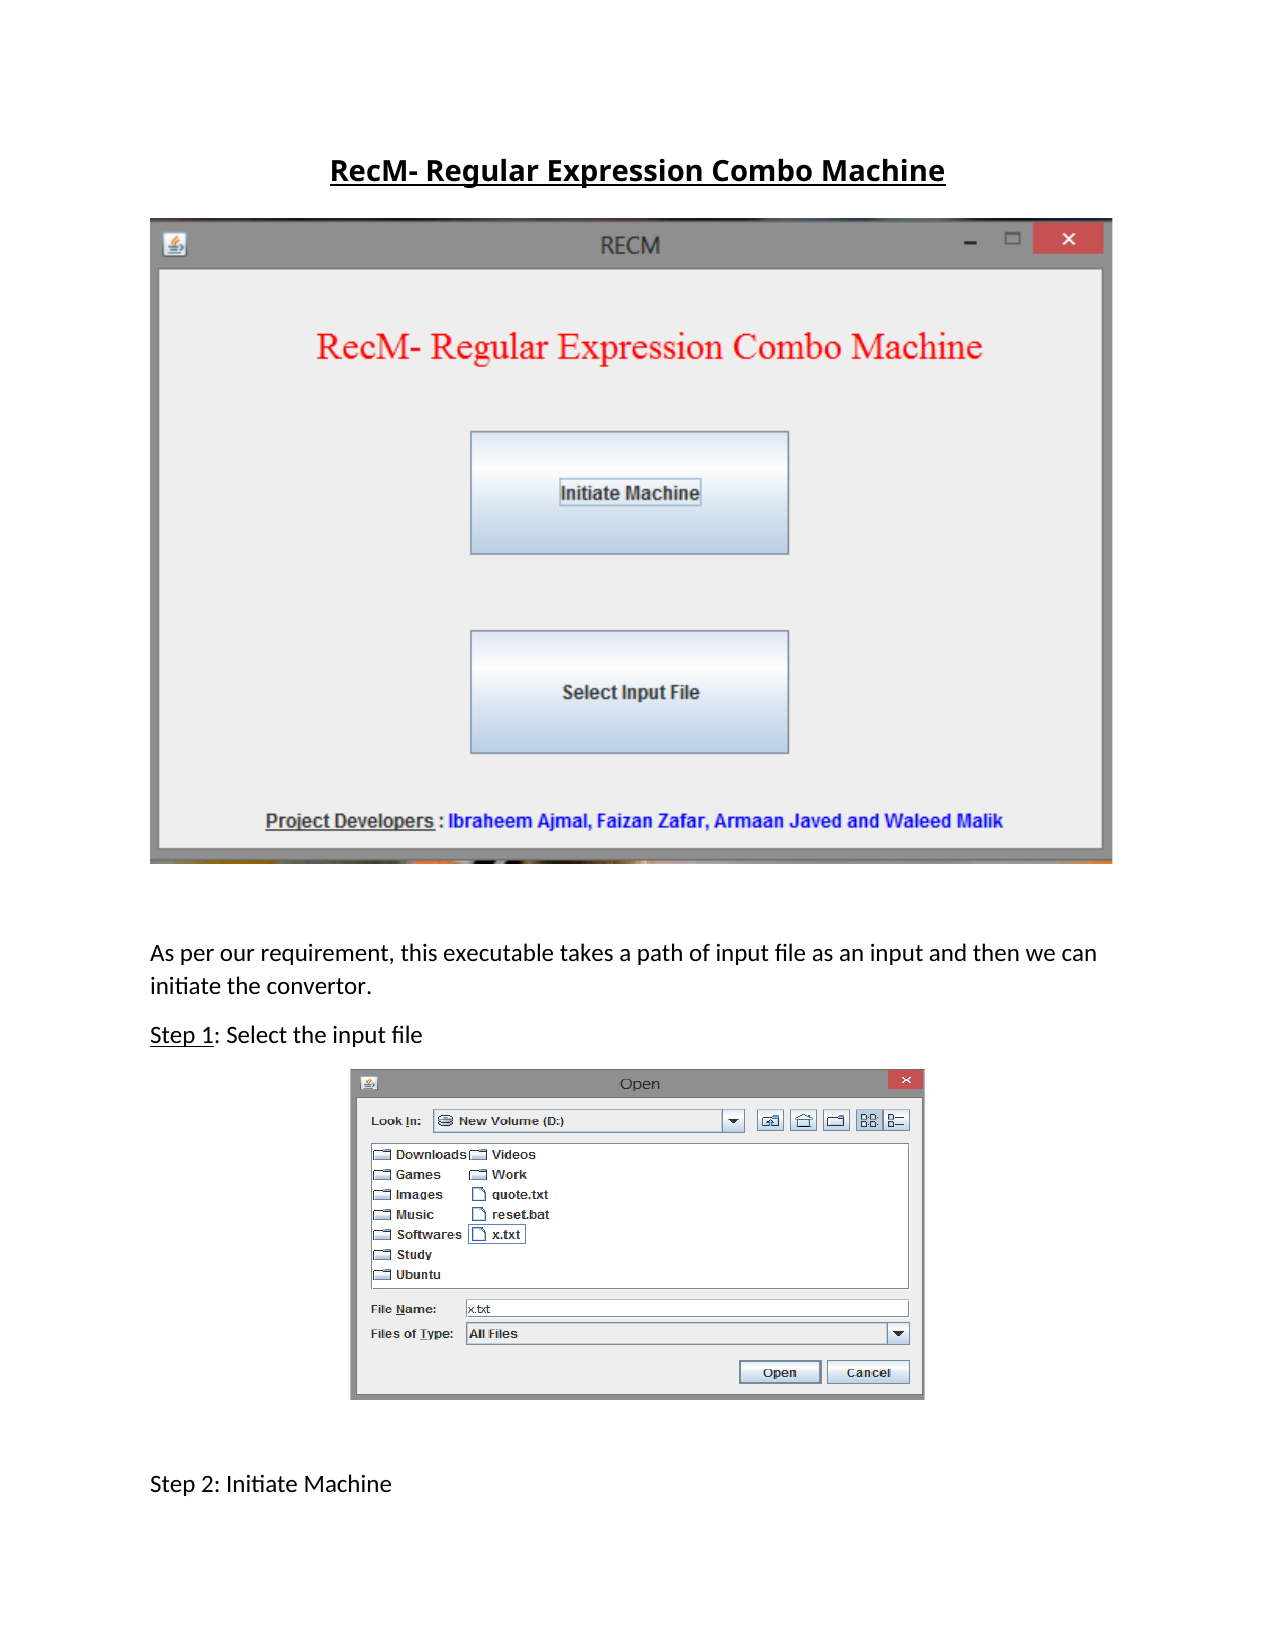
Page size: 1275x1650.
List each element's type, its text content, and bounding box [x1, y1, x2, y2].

picture [350, 1069, 925, 1400]
picture [150, 218, 1113, 864]
text RecM- Regular Expression Combo Machine [150, 150, 1125, 190]
text As per our requirement, this executable takes a path of input file as an input and then we can initiate the convertor. [150, 937, 1125, 1001]
text Step 2: Initiate Machine [150, 1468, 1125, 1498]
text Step 1: Select the input file [150, 1020, 1125, 1050]
